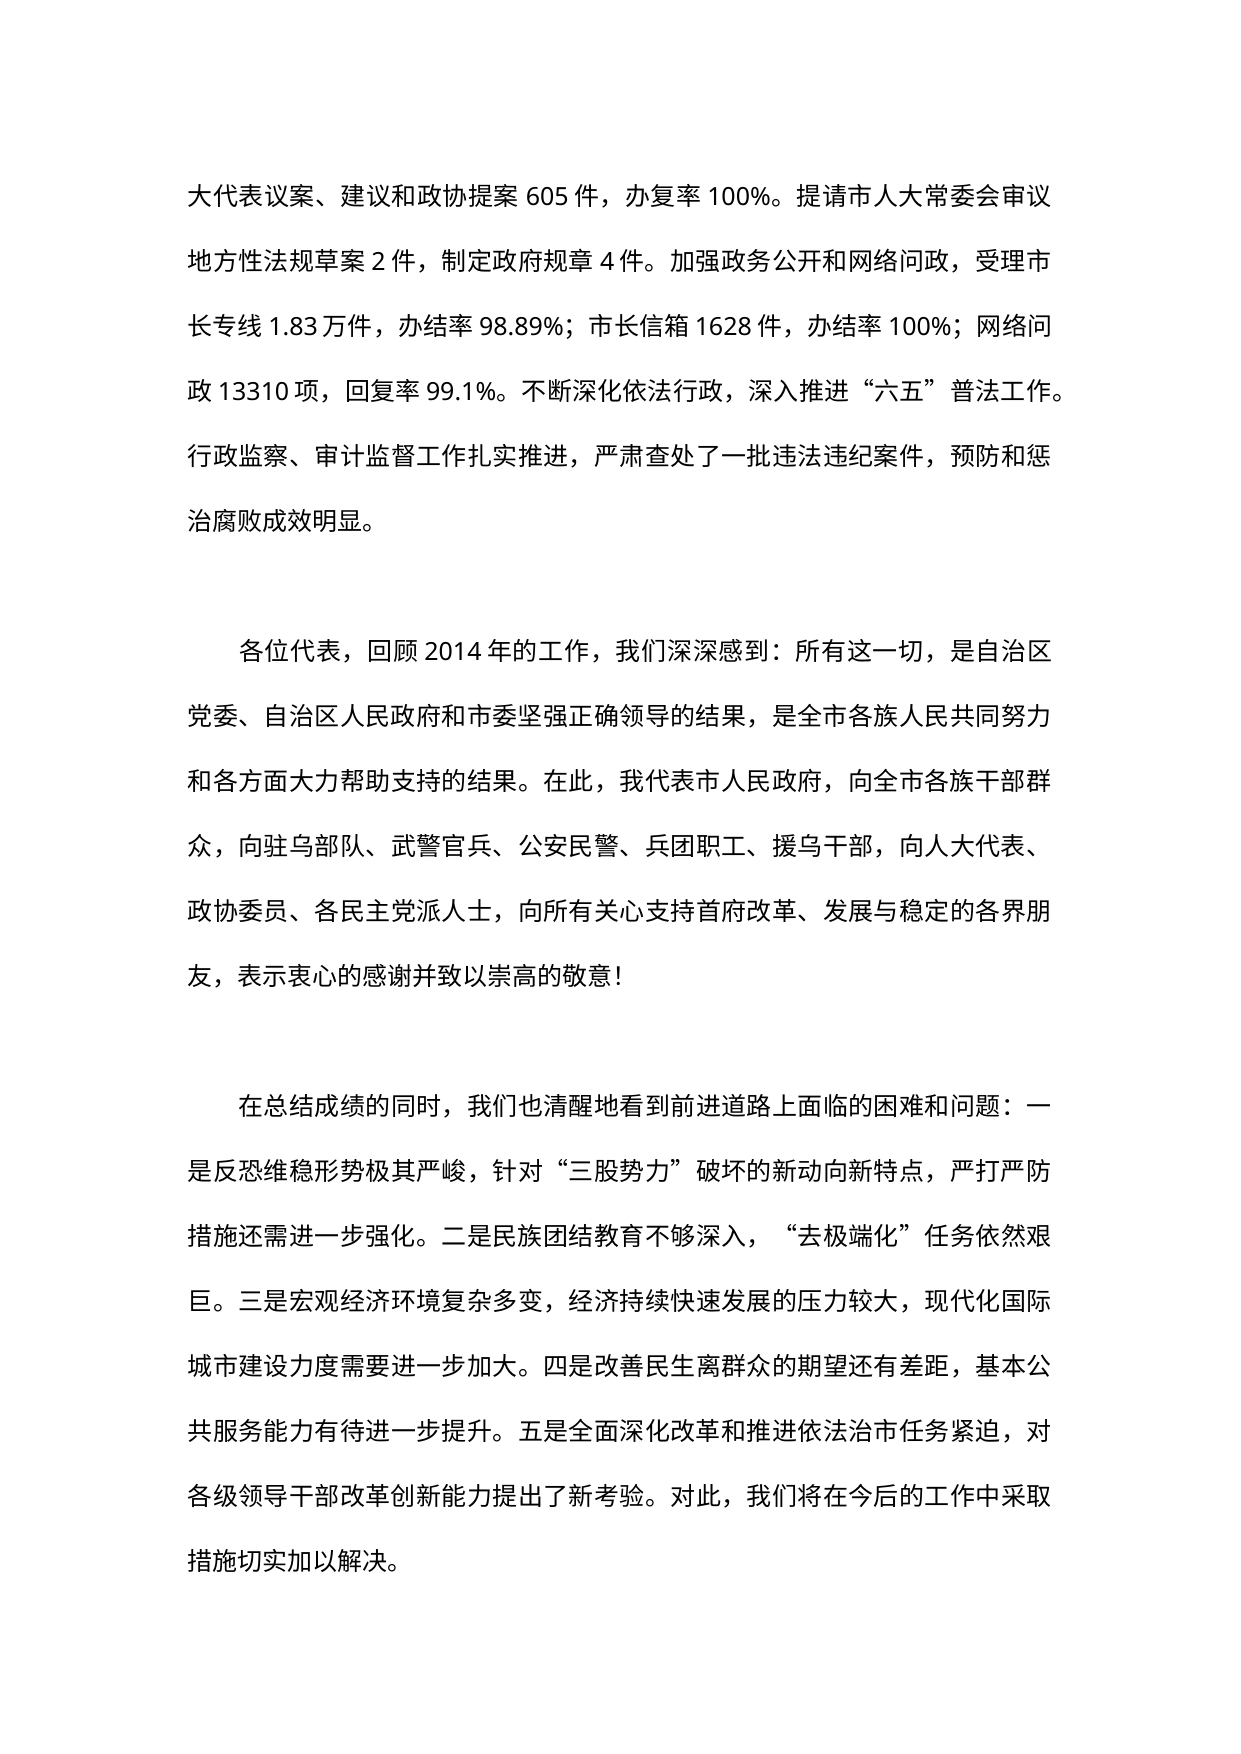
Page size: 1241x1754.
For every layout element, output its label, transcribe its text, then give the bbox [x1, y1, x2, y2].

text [187, 162, 1053, 552]
text 各位代表，回顾2014年的工作，我们深深感到：所有这一切，是自治区党委、自治区人民政府和市委坚强正确领导的结果，是全市各族人民共同努力和各方面大力帮助支持的结果。在此，我代表市人民政府，向全市各族干部群众，向驻乌部队、武警官兵、公安民警、兵团职工、援乌干部，向人大代表、政协委员、各民主党派人士，向所有关心支持首府改革、发展与稳定的各界朋友，表示衷心的感谢并致以崇高的敬意！ [187, 617, 1053, 1007]
text 在总结成绩的同时，我们也清醒地看到前进道路上面临的困难和问题：一是反恐维稳形势极其严峻，针对“三股势力”破坏的新动向新特点，严打严防措施还需进一步强化。二是民族团结教育不够深入，“去极端化”任务依然艰巨。三是宏观经济环境复杂多变，经济持续快速发展的压力较大，现代化国际城市建设力度需要进一步加大。四是改善民生离群众的期望还有差距，基本公共服务能力有待进一步提升。五是全面深化改革和推进依法治市任务紧迫，对各级领导干部改革创新能力提出了新考验。对此，我们将在今后的工作中采取措施切实加以解决。 [187, 1072, 1053, 1592]
